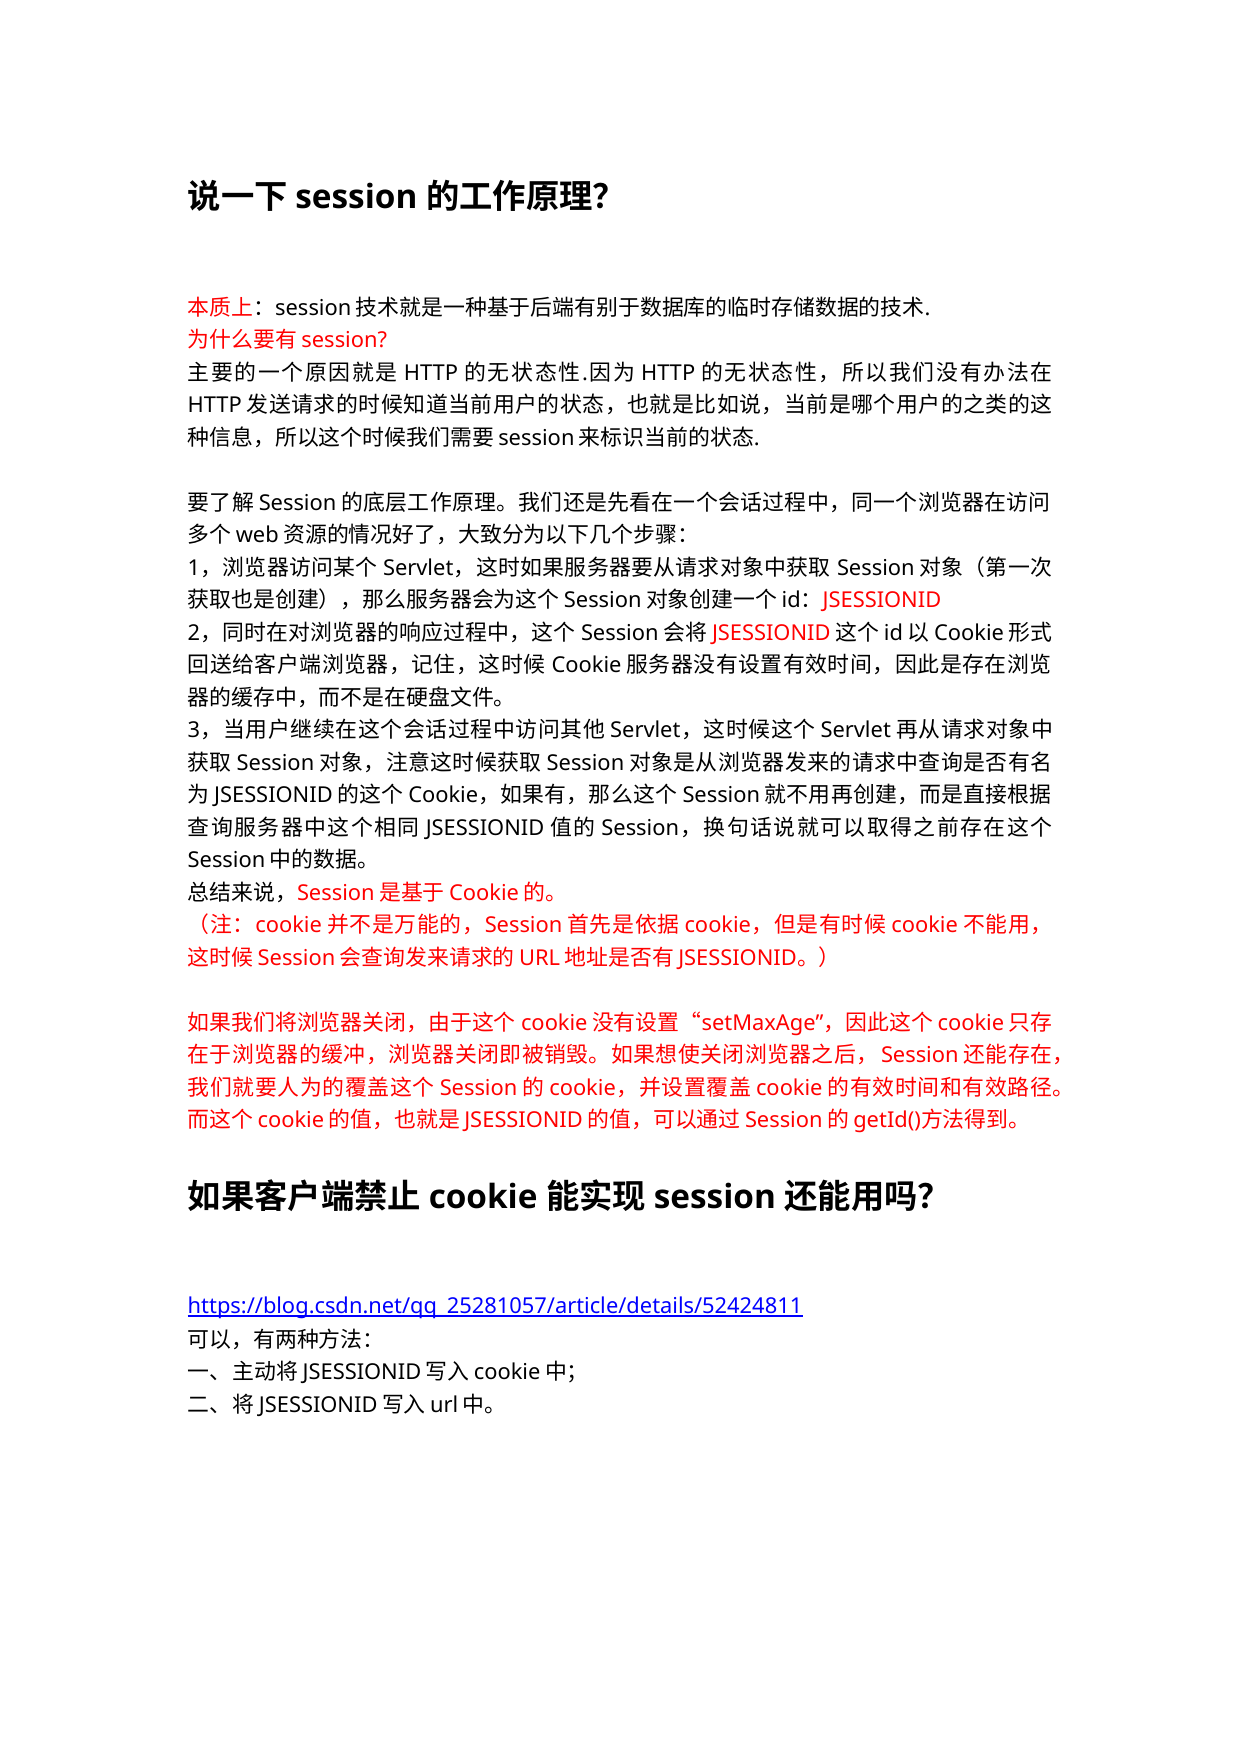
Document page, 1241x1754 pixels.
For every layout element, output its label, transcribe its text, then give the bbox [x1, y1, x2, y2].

text 要了解Session的底层工作原理。我们还是先看在一个会话过程中，同一个浏览器在访问多个web资源的情况好了，大致分为以下几个步骤： [187, 484, 1053, 549]
text 可以，有两种方法： [187, 1321, 1053, 1354]
text 总结来说，Session是基于Cookie的。 [187, 874, 1053, 907]
list 将JSESSIONID写入url中。 [187, 1386, 1053, 1419]
text （注：cookie并不是万能的，Session首先是依据cookie，但是有时候cookie不能用，这时候Session会查询发来请求的URL地址是否有JSESSIONID。） [187, 907, 1053, 972]
text 2，同时在对浏览器的响应过程中，这个Session会将JSESSIONID这个id以Cookie形式回送给客户端浏览器，记住，这时候Cookie服务器没有设置有效时间，因此是存在浏览器的缓存中，而不是在硬盘文件。 [187, 614, 1053, 712]
text 如果我们将浏览器关闭，由于这个cookie没有设置“setMaxAge”，因此这个cookie只存在于浏览器的缓冲，浏览器关闭即被销毁。如果想使关闭浏览器之后，Session还能存在，我们就要人为的覆盖这个Session的cookie，并设置覆盖cookie的有效时间和有效路径。而这个cookie的值，也就是JSESSIONID的值，可以通过Session的getId()方法得到。 [187, 1004, 1053, 1134]
text https://blog.csdn.net/qq_25281057/article/details/52424811 [187, 1289, 1053, 1321]
list 主动将JSESSIONID写入cookie中； [187, 1354, 1053, 1386]
text 3，当用户继续在这个会话过程中访问其他Servlet，这时候这个Servlet再从请求对象中获取Session对象，注意这时候获取Session对象是从浏览器发来的请求中查询是否有名为JSESSIONID的这个Cookie，如果有，那么这个Session就不用再创建，而是直接根据查询服务器中这个相同JSESSIONID值的Session，换句话说就可以取得之前存在这个Session中的数据。 [187, 712, 1053, 874]
text 主要的一个原因就是HTTP的无状态性.因为HTTP的无状态性，所以我们没有办法在HTTP发送请求的时候知道当前用户的状态，也就是比如说，当前是哪个用户的之类的这种信息，所以这个时候我们需要session来标识当前的状态. [187, 354, 1053, 452]
subtitle 如果客户端禁止 cookie 能实现 session 还能用吗？ [187, 1161, 1053, 1226]
text 为什么要有session? [187, 322, 1053, 354]
subtitle 说一下 session 的工作原理？ [187, 162, 1053, 227]
text 1，浏览器访问某个Servlet，这时如果服务器要从请求对象中获取Session对象（第一次获取也是创建），那么服务器会为这个Session对象创建一个id：JSESSIONID [187, 549, 1053, 614]
text 本质上：session技术就是一种基于后端有别于数据库的临时存储数据的技术. [187, 289, 1053, 322]
